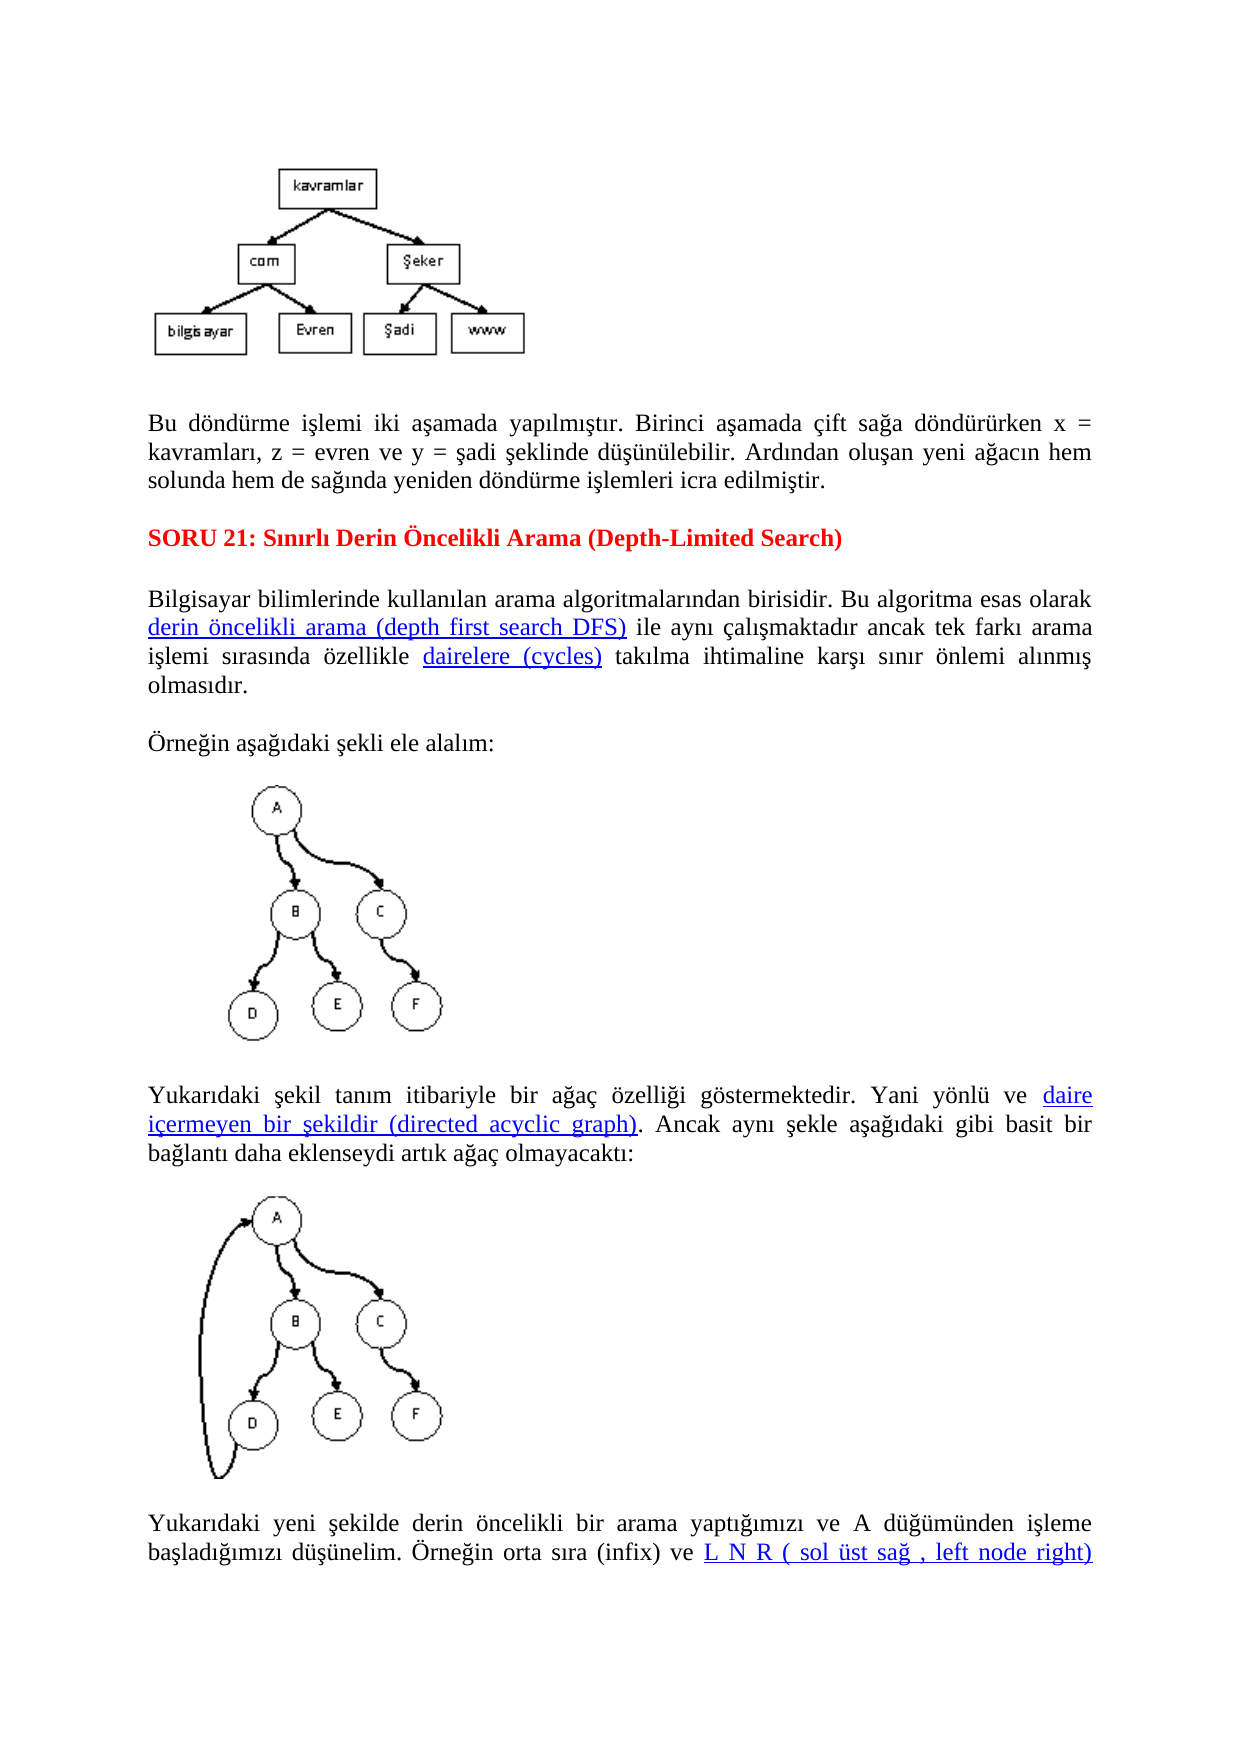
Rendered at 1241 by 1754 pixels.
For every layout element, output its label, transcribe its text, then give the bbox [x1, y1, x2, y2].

text Bu döndürme işlemi iki aşamada yapılmıştır. Birinci aşamada çift sağa döndürürken x = kavramları, z = evren ve y = şadi şeklinde düşünülebilir. Ardından oluşan yeni ağacın hem solunda hem de sağında yeniden döndürme işlemleri icra edilmiştir. [148, 408, 1093, 494]
picture [147, 1196, 462, 1479]
picture [147, 147, 536, 379]
text Bilgisayar bilimlerinde kullanılan arama algoritmalarından birisidir. Bu algoritma esas olarak derin öncelikli arama (depth first search DFS) ile aynı çalışmaktadır ancak tek farkı arama işlemi sırasında özellikle dairelere (cycles) takılma ihtimaline karşı sınır önlemi alınmış olmasıdır. [148, 584, 1093, 699]
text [148, 1508, 1093, 1565]
subtitle SORU 21: Sınırlı Derin Öncelikli Arama (Depth-Limited Search) [148, 523, 1093, 552]
text Yukarıdaki şekil tanım itibariyle bir ağaç özelliği göstermektedir. Yani yönlü ve daire içermeyen bir şekildir (directed acyclic graph). Ancak aynı şekle aşağıdaki gibi basit bir bağlantı daha eklenseydi artık ağaç olmayacaktı: [148, 1081, 1093, 1167]
picture [147, 785, 462, 1052]
text Örneğin aşağıdaki şekli ele alalım: [148, 728, 1093, 757]
